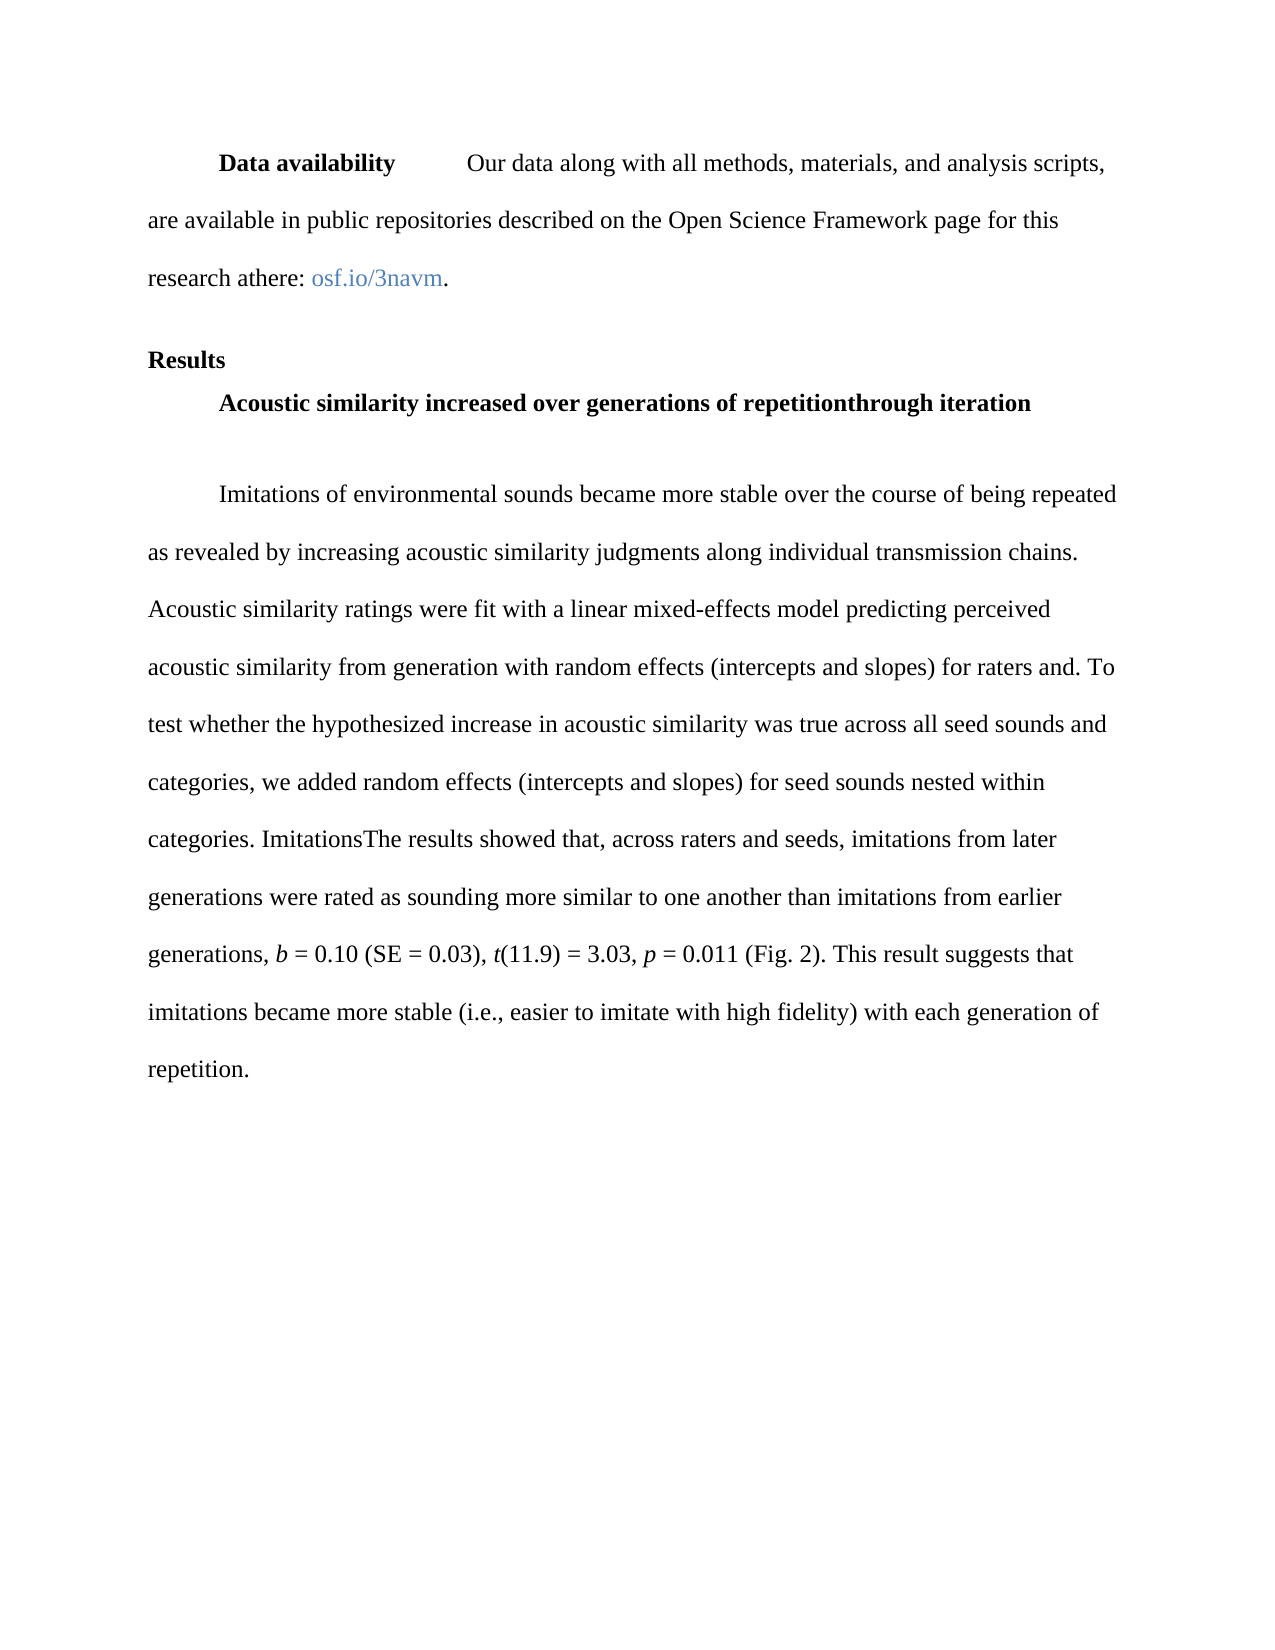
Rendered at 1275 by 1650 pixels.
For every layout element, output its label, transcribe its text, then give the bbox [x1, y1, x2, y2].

text Our data along with all methods, materials, and analysis scripts, are available in public repositories described on the Open Science Framework page for this research osf.io/3navm. [148, 148, 1127, 291]
subtitle Acoustic similarity increased [148, 388, 1032, 417]
subtitle Data availability [148, 148, 396, 177]
text Imitations of environmental sounds became more stable over the course of being repeated as revealed by increasing acoustic similarity along individual transmission chains. Acoustic similarity ratings were fit with a linear mixed-effects model predicting similarity from generation with random effects (intercepts and slopes) for raters for seed sounds nested within categories. from later generations were rated as sounding more similar to one another than imitations from earlier generations, b = 0.10 (SE = 0.03), t(11.9) = 3.03, p = 0.011 (Fig. 2). This result suggests that imitations became more stable (i.e., easier to imitate with high fidelity) with each generation of repetition. [148, 407, 1127, 1083]
subtitle Results [148, 345, 1127, 374]
